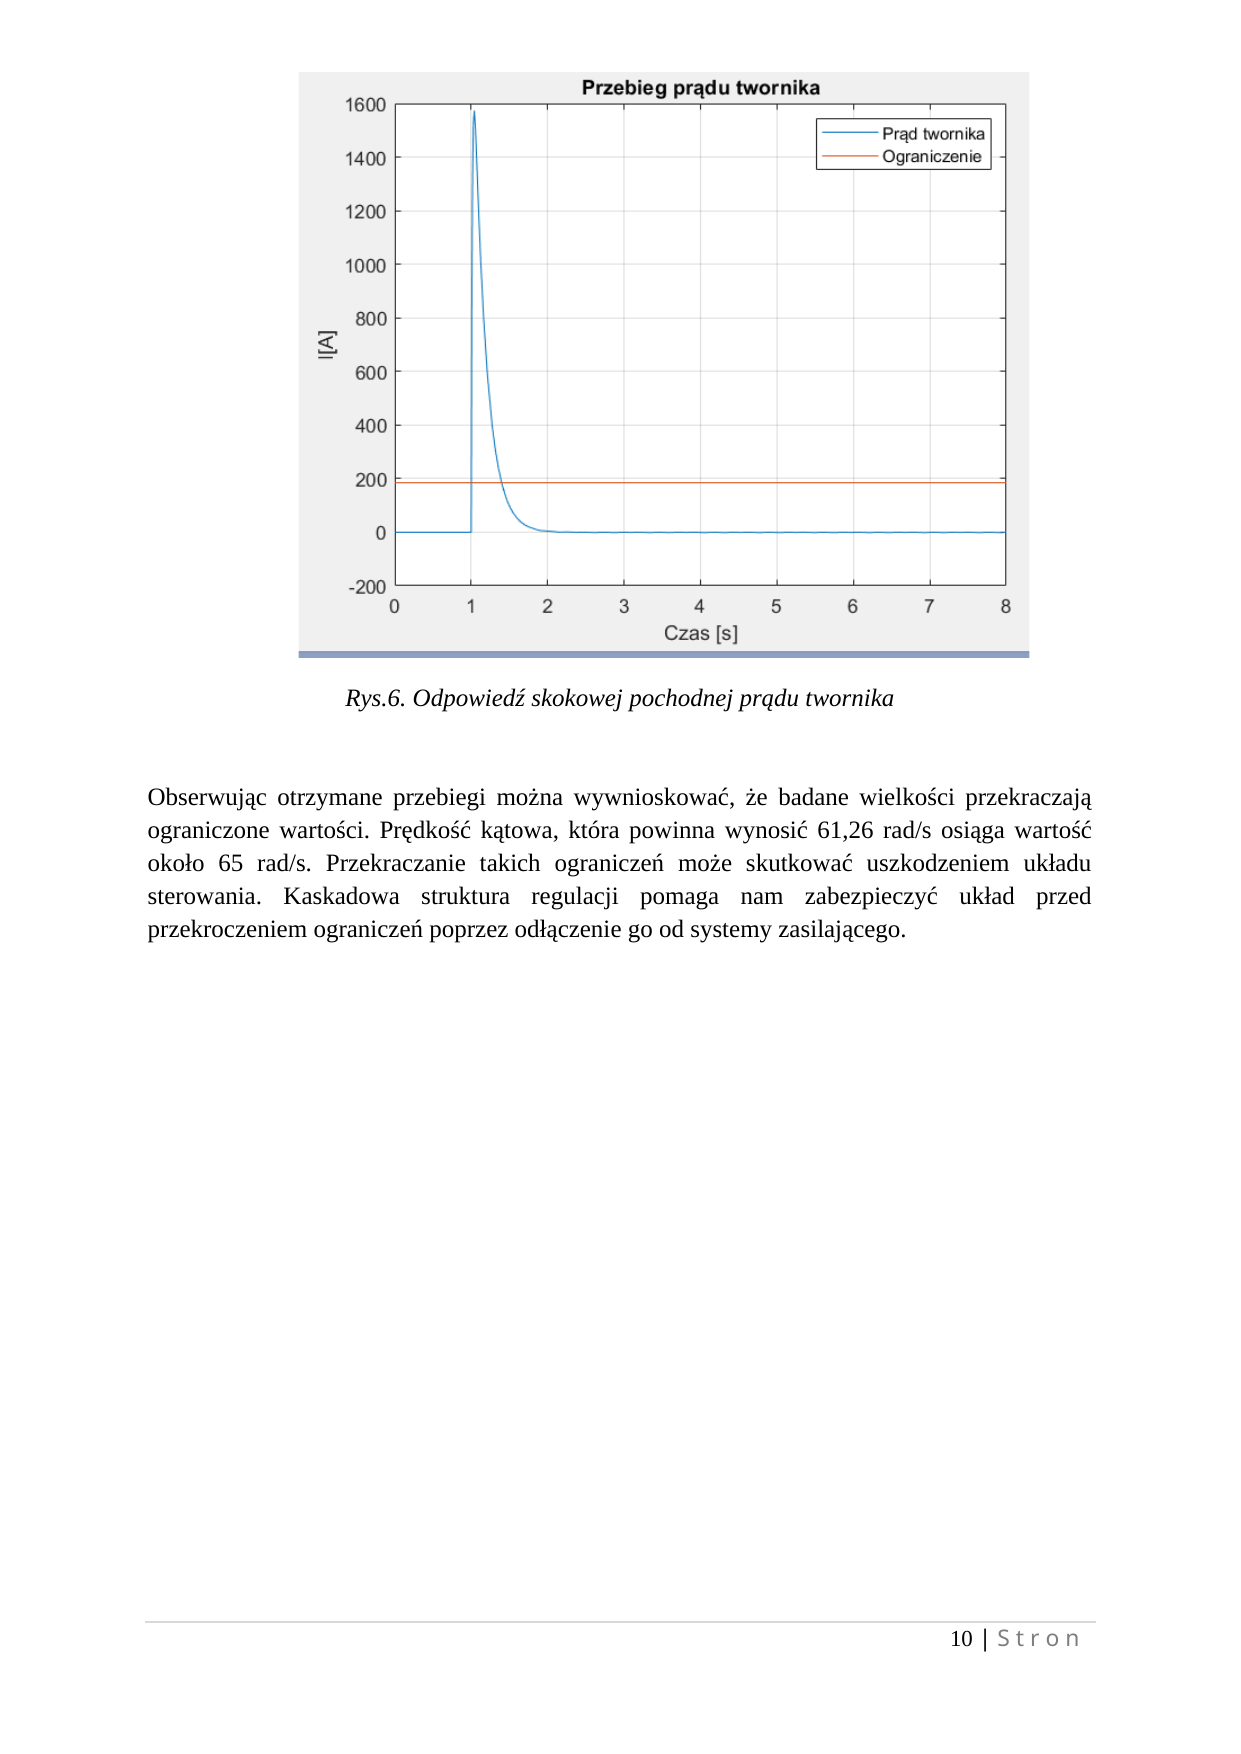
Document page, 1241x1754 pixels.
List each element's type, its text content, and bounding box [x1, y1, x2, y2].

picture [298, 72, 1030, 658]
text Rys.6. Odpowiedź skokowej pochodnej prądu twornika [345, 683, 1117, 711]
text Obserwując otrzymane przebiegi można wywnioskować, że badane wielkości przekraczają ograniczone wartości. Prędkość kątowa, która powinna wynosić 61,26 rad/s osiąga wartość około 65 rad/s. Przekraczanie takich ograniczeń może skutkować uszkodzeniem układu sterowania. Kaskadowa struktura regulacji pomaga nam zabezpieczyć układ przed przekroczeniem ograniczeń poprzez odłączenie go od systemy zasilającego. [147, 782, 1093, 943]
